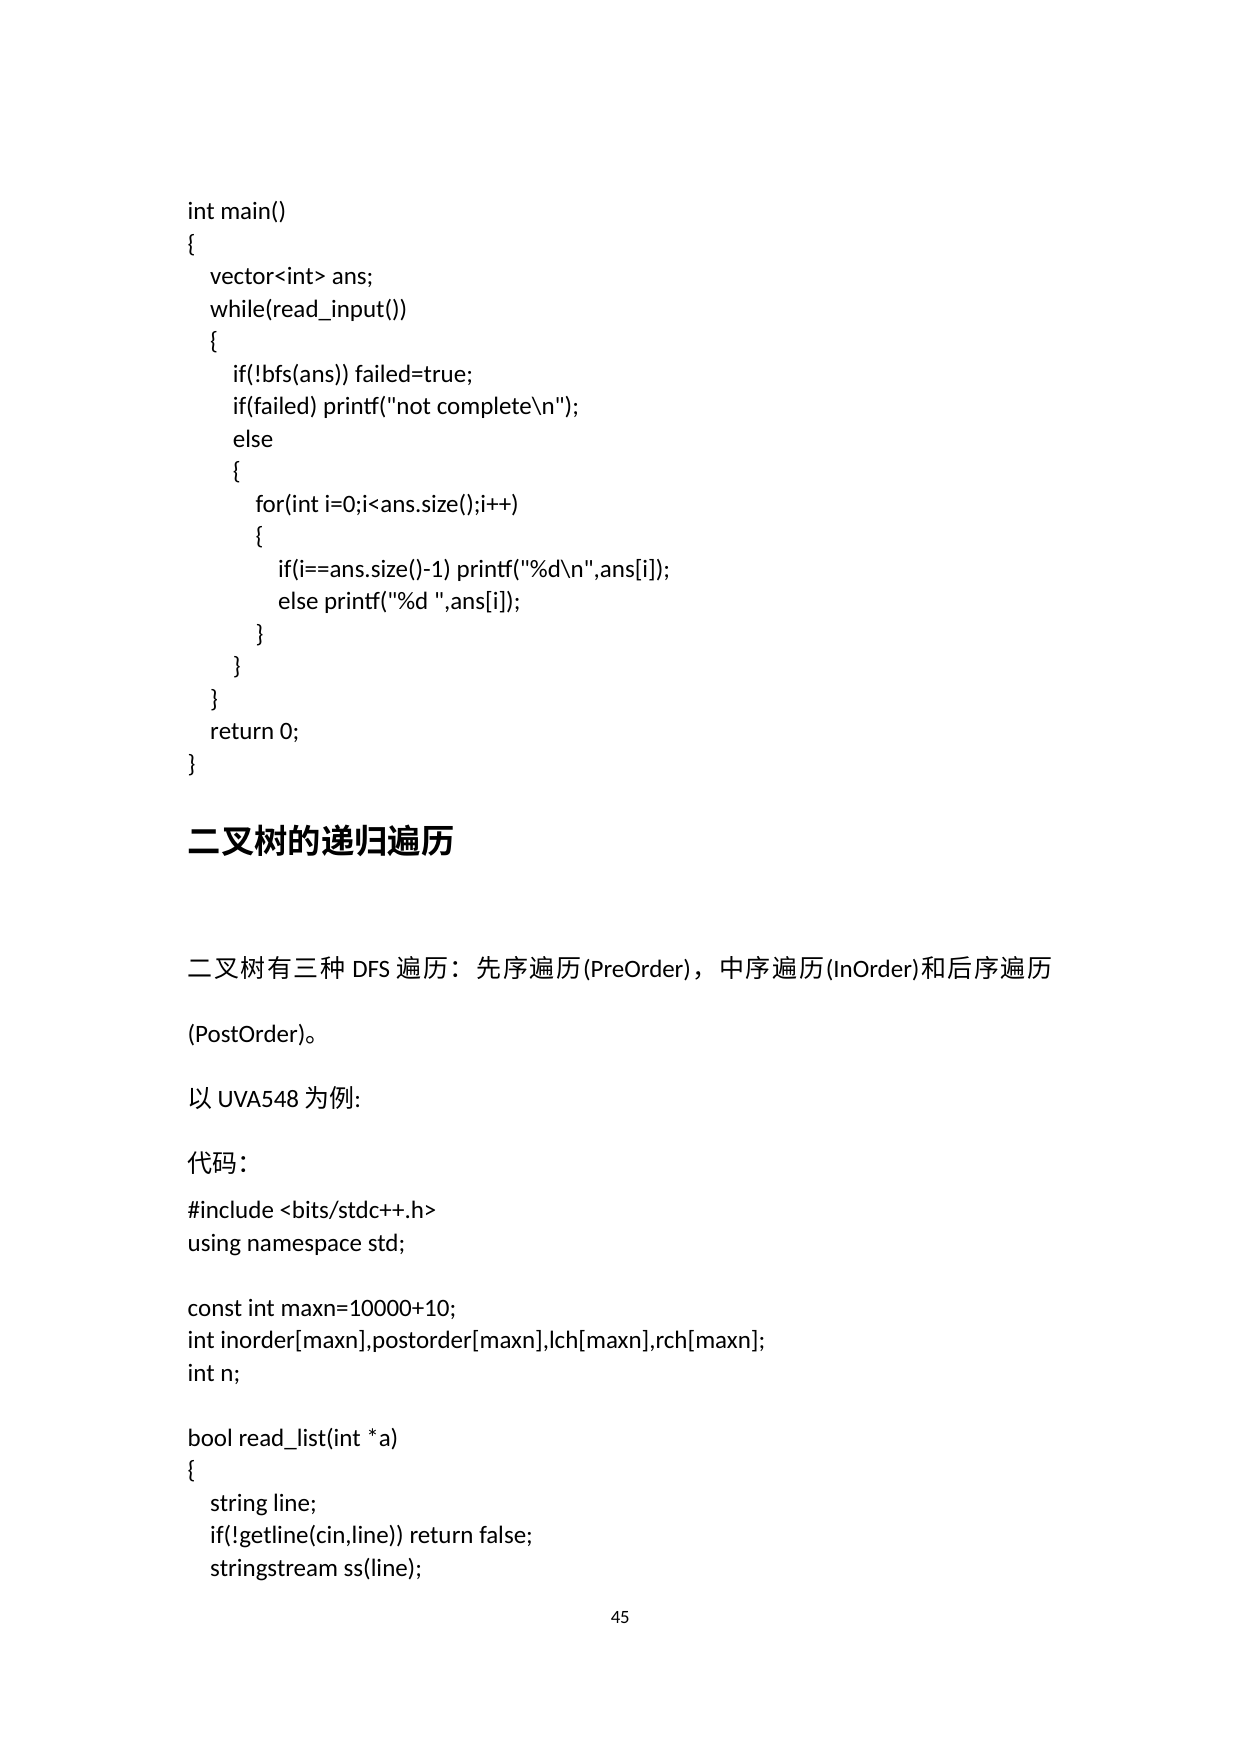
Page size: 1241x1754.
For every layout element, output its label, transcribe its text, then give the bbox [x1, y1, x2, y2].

text 二叉树有三种DFS遍历：先序遍历(PreOrder)，中序遍历(InOrder)和后序遍历(PostOrder)。 [187, 934, 1053, 1064]
text if(!bfs(ans)) failed=true; [187, 357, 1053, 389]
text int n; [187, 1356, 1053, 1389]
text while(read_input()) [187, 292, 1053, 324]
text int inorder[maxn],postorder[maxn],lch[maxn],rch[maxn]; [187, 1324, 1053, 1356]
text else [187, 422, 1053, 454]
text #include <bits/stdc++.h> [187, 1194, 1053, 1226]
text { [187, 519, 1053, 552]
text { [187, 454, 1053, 487]
text int main() [187, 194, 1053, 227]
text } [187, 649, 1053, 682]
text { [187, 227, 1053, 259]
text if(failed) printf("not complete\n"); [187, 389, 1053, 422]
text if(i==ans.size()-1) printf("%d\n",ans[i]); [187, 552, 1053, 584]
text { [187, 1454, 1053, 1486]
text return 0; [187, 714, 1053, 747]
text } [187, 682, 1053, 714]
text const int maxn=10000+10; [187, 1291, 1053, 1324]
text 以UVA548为例: [187, 1064, 1053, 1129]
text for(int i=0;i<ans.size();i++) [187, 487, 1053, 519]
text { [187, 324, 1053, 357]
text } [187, 747, 1053, 779]
text stringstream ss(line); [187, 1551, 1053, 1584]
text vector<int> ans; [187, 259, 1053, 292]
subtitle 二叉树的递归遍历 [187, 807, 1053, 872]
text using namespace std; [187, 1226, 1053, 1259]
text if(!getline(cin,line)) return false; [187, 1519, 1053, 1551]
text string line; [187, 1486, 1053, 1519]
text else printf("%d ",ans[i]); [187, 584, 1053, 617]
text 代码： [187, 1129, 1053, 1194]
text } [187, 617, 1053, 649]
text bool read_list(int *a) [187, 1421, 1053, 1454]
